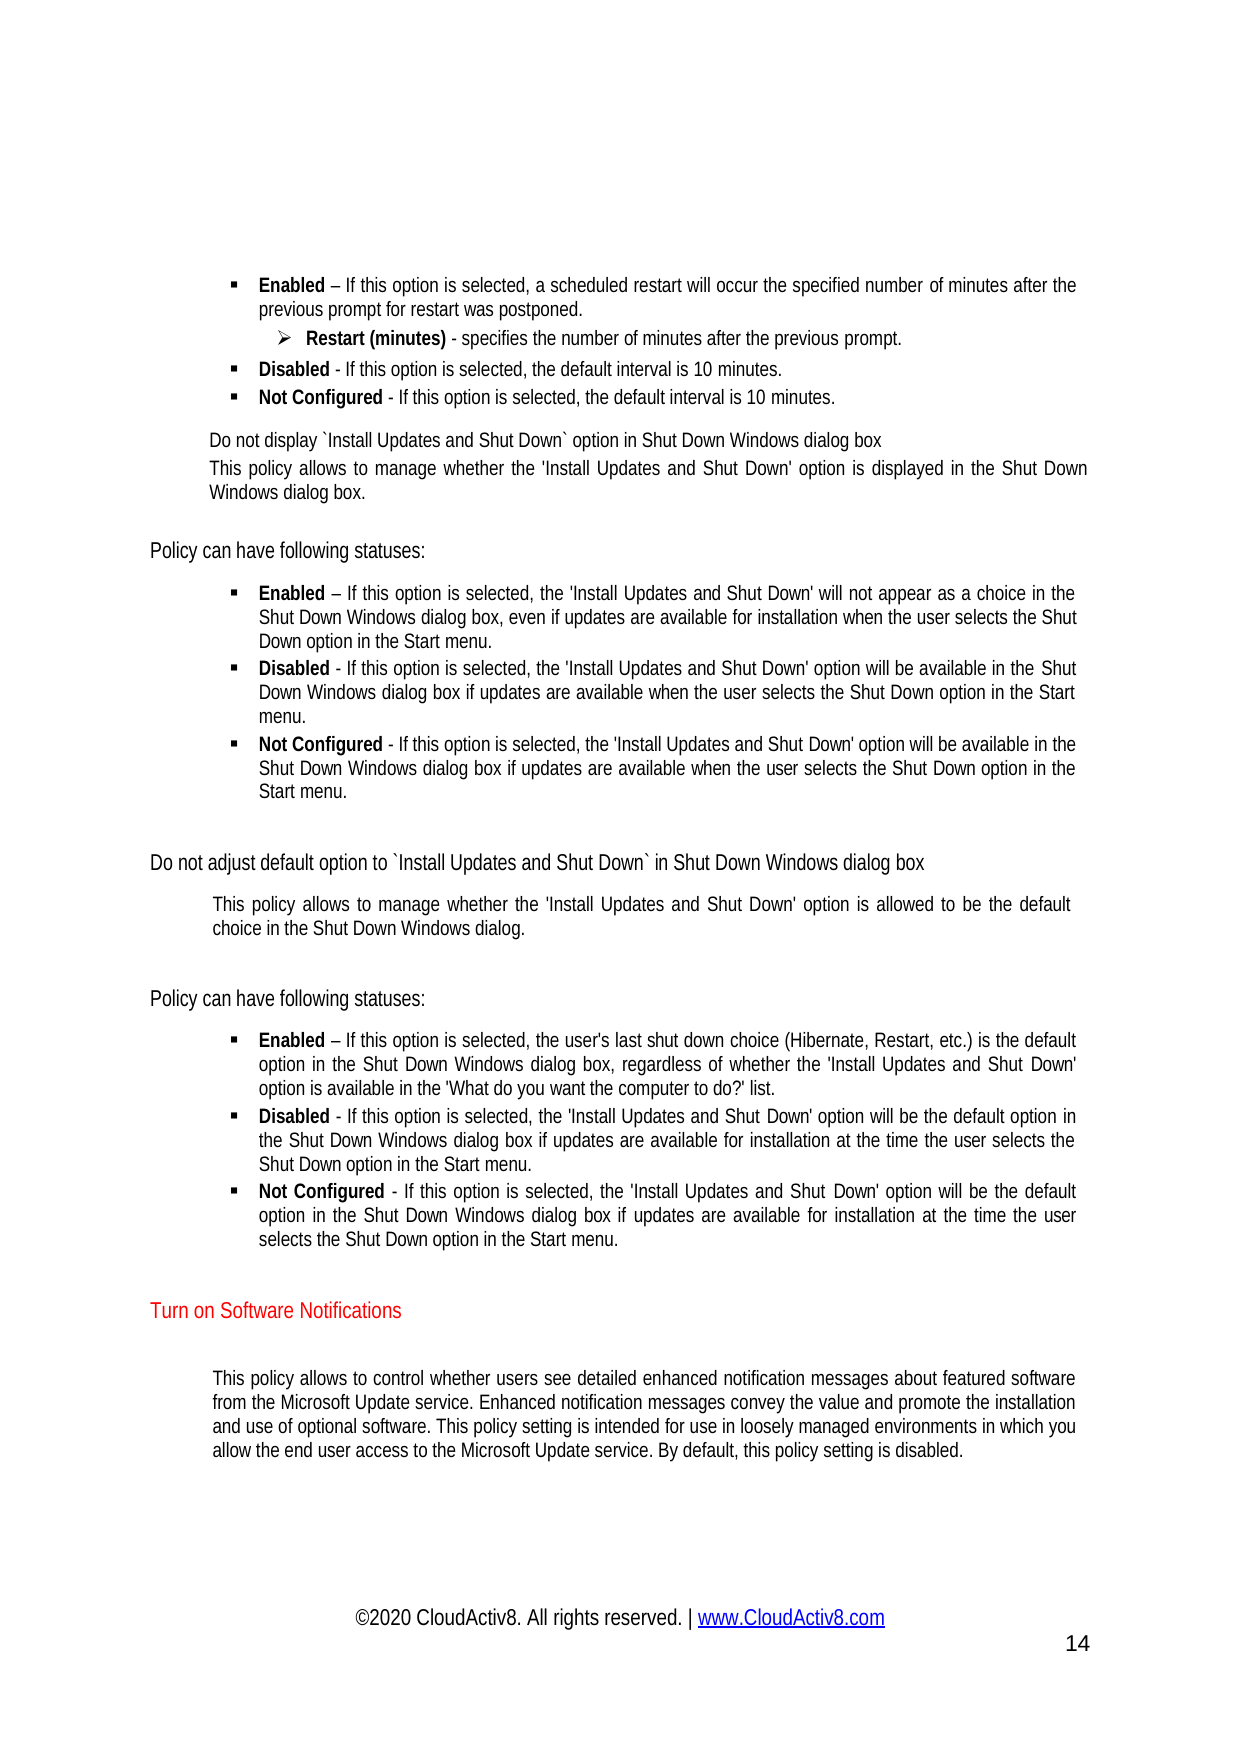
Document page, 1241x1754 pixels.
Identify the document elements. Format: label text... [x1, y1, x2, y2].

text This policy allows to manage whether the 'Install Updates and Shut Down' option is displayed in the Shut Down Windows dialog box. [209, 456, 1090, 504]
list Disabled - If this option is selected, the 'Install Updates and Shut Down' option will be the default option in the Shut Down Windows dialog box if updates are available for installation at the time the user selects the Shut Down option in the Start menu. [229, 1104, 1076, 1176]
list Not Configured - If this option is selected, the default interval is 10 minutes. [229, 385, 1090, 409]
list Disabled - If this option is selected, the default interval is 10 minutes. [229, 357, 1090, 381]
list Enabled – If this option is selected, a scheduled restart will occur the specified number of minutes after the previous prompt for restart was postponed. [229, 273, 1077, 321]
list Not Configured - If this option is selected, the 'Install Updates and Shut Down' option will be the default option in the Shut Down Windows dialog box if updates are available for installation at the time the user selects the Shut Down option in the Start menu. [229, 1179, 1076, 1251]
list Disabled - If this option is selected, the 'Install Updates and Shut Down' option will be available in the Shut Down Windows dialog box if updates are available when the user selects the Shut Down option in the Start menu. [229, 656, 1076, 728]
subtitle Policy can have following statuses: [150, 537, 1090, 564]
list Enabled – If this option is selected, the 'Install Updates and Shut Down' will not appear as a choice in the Shut Down Windows dialog box, even if updates are available for installation when the user selects the Shut Down option in the Start menu. [229, 581, 1077, 653]
subtitle Do not adjust default option to `Install Updates and Shut Down` in Shut Down Windows dialog box [150, 849, 1090, 876]
list Restart (minutes) - specifies the number of minutes after the previous prompt. [276, 326, 1090, 350]
subtitle Policy can have following statuses: [150, 985, 1090, 1012]
subtitle Do not display `Install Updates and Shut Down` option in Shut Down Windows dialog box [209, 428, 1090, 452]
list Enabled – If this option is selected, the user's last shut down choice (Hibernate, Restart, etc.) is the default option in the Shut Down Windows dialog box, regardless of whether the 'Install Updates and Shut Down' option is available in the 'What do you want the computer to do?' list. [229, 1028, 1076, 1100]
subtitle Turn on Software Notifications [150, 1297, 1090, 1323]
text This policy allows to control whether users see detailed enhanced notification messages about featured software from the Microsoft Update service. Enhanced notification messages convey the value and promote the installation and use of optional software. This policy setting is intended for use in loosely managed environments in which you allow the end user access to the Microsoft Update service. By default, this policy setting is disabled. [212, 1366, 1077, 1462]
text This policy allows to manage whether the 'Install Updates and Shut Down' option is allowed to be the default choice in the Shut Down Windows dialog. [212, 893, 1074, 940]
list Not Configured - If this option is selected, the 'Install Updates and Shut Down' option will be available in the Shut Down Windows dialog box if updates are available when the user selects the Shut Down option in the Start menu. [229, 731, 1076, 803]
